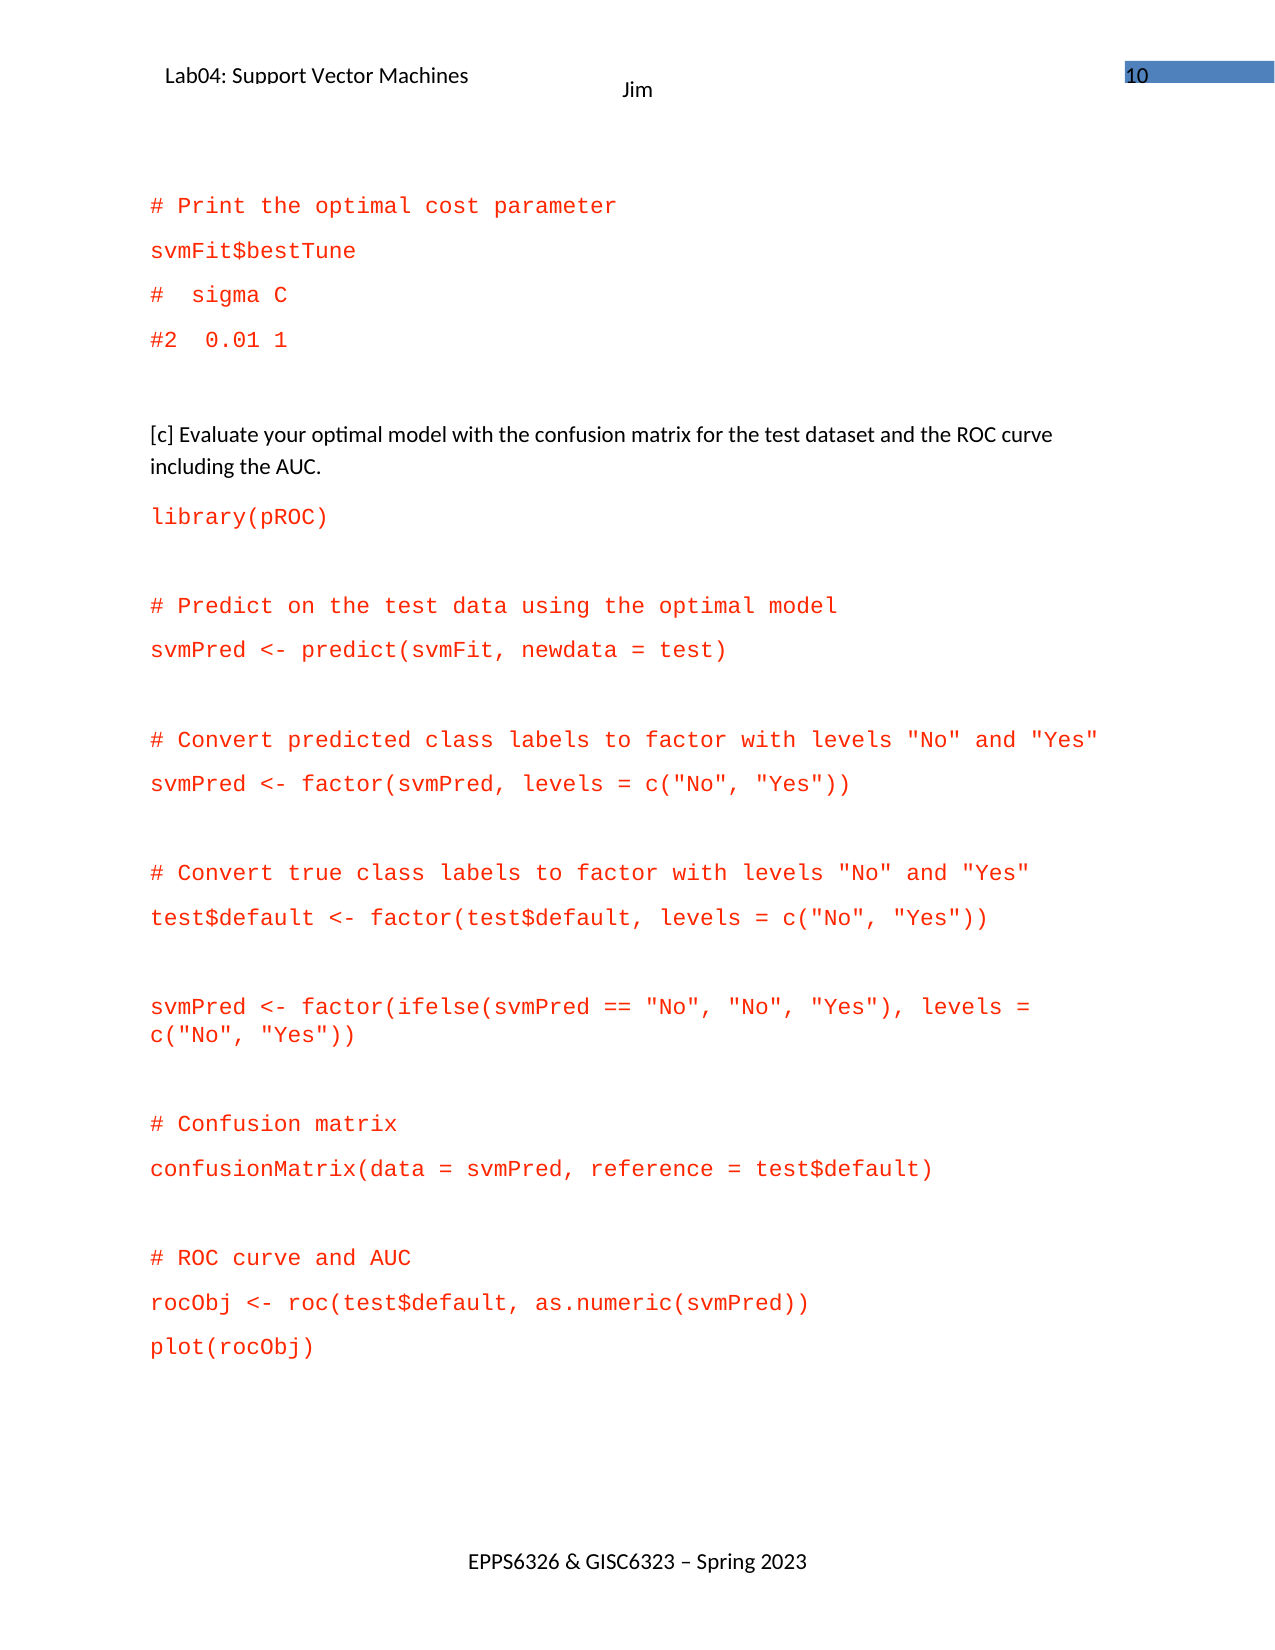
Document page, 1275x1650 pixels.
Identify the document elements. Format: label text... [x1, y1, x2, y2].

text rocObj <- roc(test$default, as.numeric(svmPred)) [150, 1291, 1125, 1317]
text # sigma C [150, 284, 1125, 310]
text confusionMatrix(data = svmPred, reference = test$default) [150, 1157, 1125, 1183]
text # ROC curve and AUC [150, 1246, 1125, 1272]
text test$default <- factor(test$default, levels = c("No", "Yes")) [150, 906, 1125, 932]
text plot(rocObj) [150, 1335, 1125, 1361]
text # Predict on the test data using the optimal model [150, 594, 1125, 620]
text # Confusion matrix [150, 1112, 1125, 1138]
text svmPred <- factor(svmPred, levels = c("No", "Yes")) [150, 772, 1125, 798]
text svmFit$bestTune [150, 239, 1125, 265]
text # Convert predicted class labels to factor with levels "No" and "Yes" [150, 728, 1125, 754]
text svmPred <- predict(svmFit, newdata = test) [150, 639, 1125, 665]
text svmPred <- factor(ifelse(svmPred == "No", "No", "Yes"), levels = c("No", "Yes")) [150, 995, 1125, 1049]
text [c] Evaluate your optimal model with the confusion matrix for the test dataset and the ROC curve including the AUC. [150, 420, 1125, 480]
text #2 0.01 1 [150, 328, 1125, 354]
text library(pROC) [150, 505, 1125, 531]
text # Print the optimal cost parameter [150, 194, 1125, 221]
text # Convert true class labels to factor with levels "No" and "Yes" [150, 862, 1125, 888]
